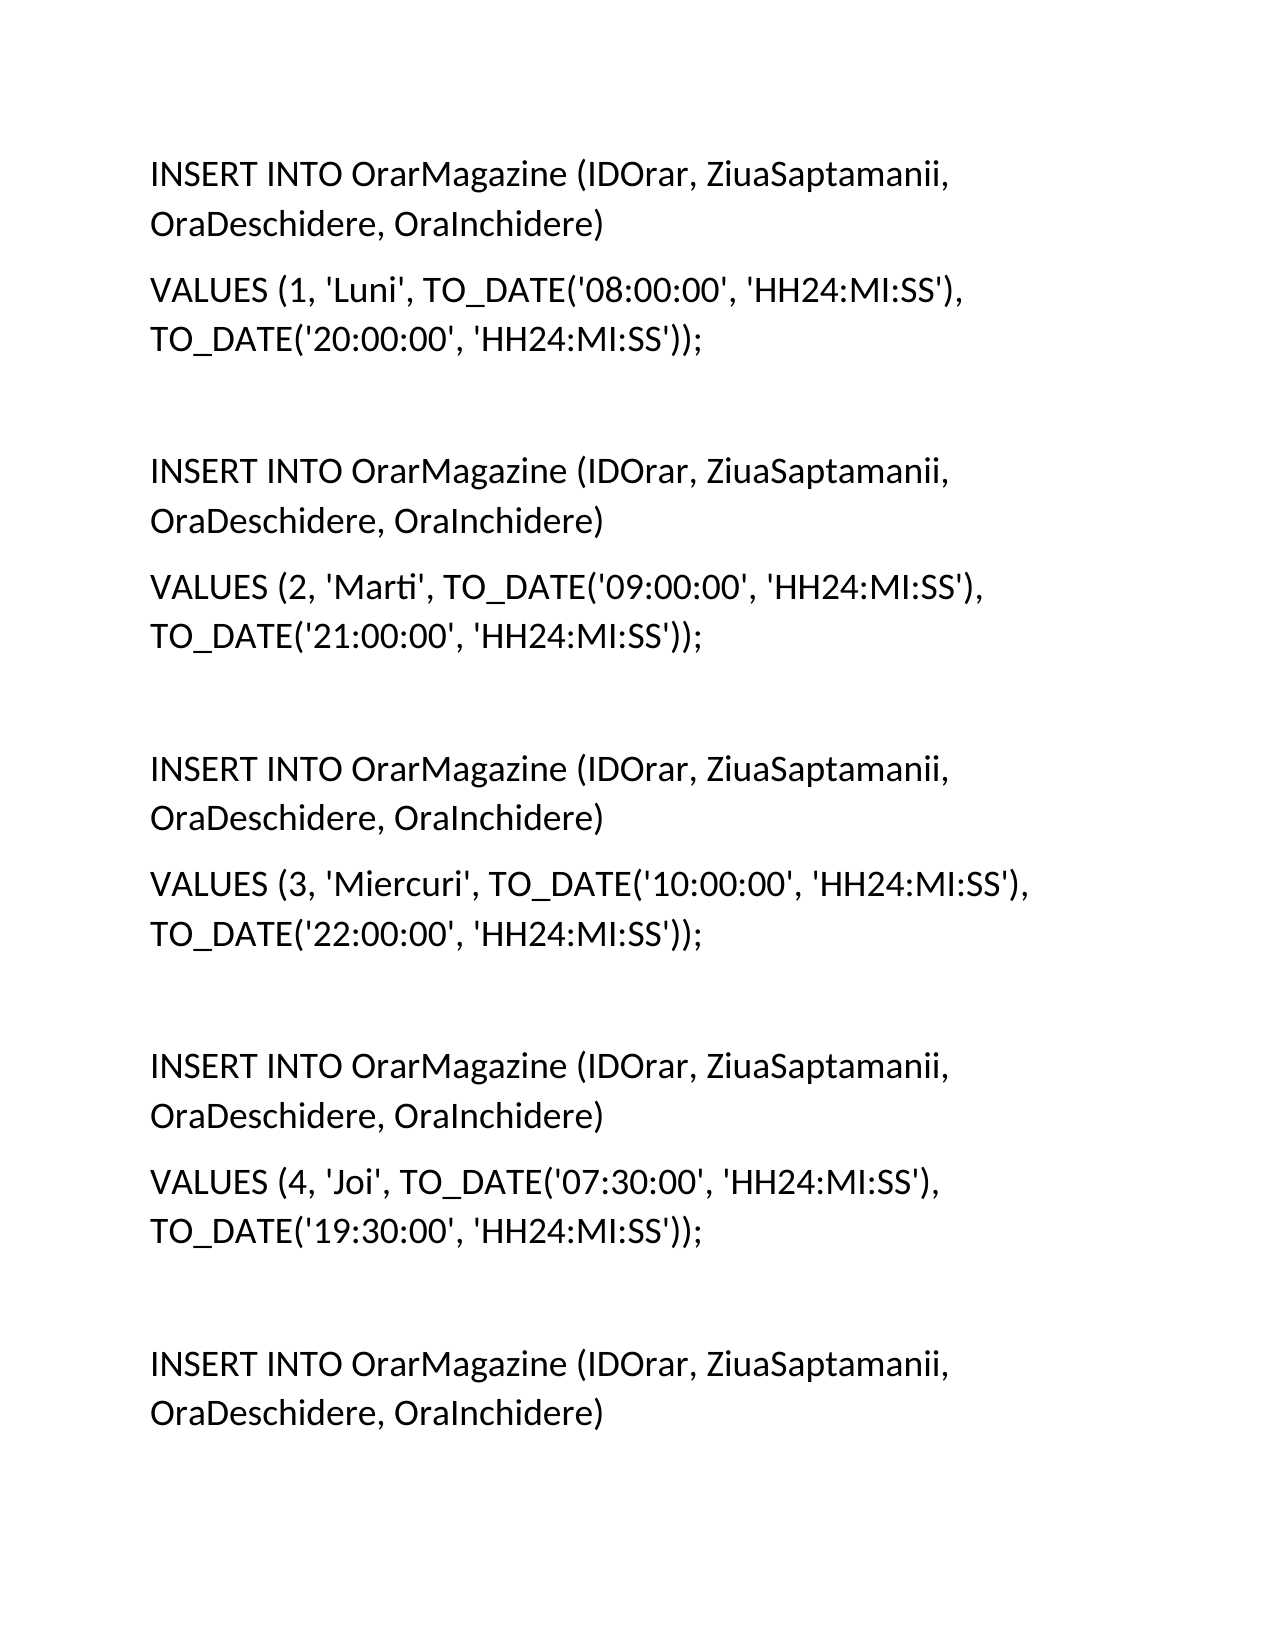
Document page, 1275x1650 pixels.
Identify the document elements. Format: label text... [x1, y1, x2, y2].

text INSERT INTO OrarMagazine (IDOrar, ZiuaSaptamanii, OraDeschidere, OraInchidere) [150, 745, 1125, 840]
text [150, 1339, 1125, 1435]
text VALUES (1, 'Luni', TO_DATE('08:00:00', 'HH24:MI:SS'), TO_DATE('20:00:00', 'HH24:MI:SS')); [150, 266, 1125, 361]
text VALUES (2, 'Marti', TO_DATE('09:00:00', 'HH24:MI:SS'), TO_DATE('21:00:00', 'HH24:MI:SS')); [150, 563, 1125, 658]
text INSERT INTO OrarMagazine (IDOrar, ZiuaSaptamanii, OraDeschidere, OraInchidere) [150, 447, 1125, 543]
text VALUES (4, 'Joi', TO_DATE('07:30:00', 'HH24:MI:SS'), TO_DATE('19:30:00', 'HH24:MI:SS')); [150, 1158, 1125, 1253]
text INSERT INTO OrarMagazine (IDOrar, ZiuaSaptamanii, OraDeschidere, OraInchidere) [150, 150, 1125, 245]
text INSERT INTO OrarMagazine (IDOrar, ZiuaSaptamanii, OraDeschidere, OraInchidere) [150, 1042, 1125, 1137]
text VALUES (3, 'Miercuri', TO_DATE('10:00:00', 'HH24:MI:SS'), TO_DATE('22:00:00', 'HH24:MI:SS')); [150, 860, 1125, 956]
